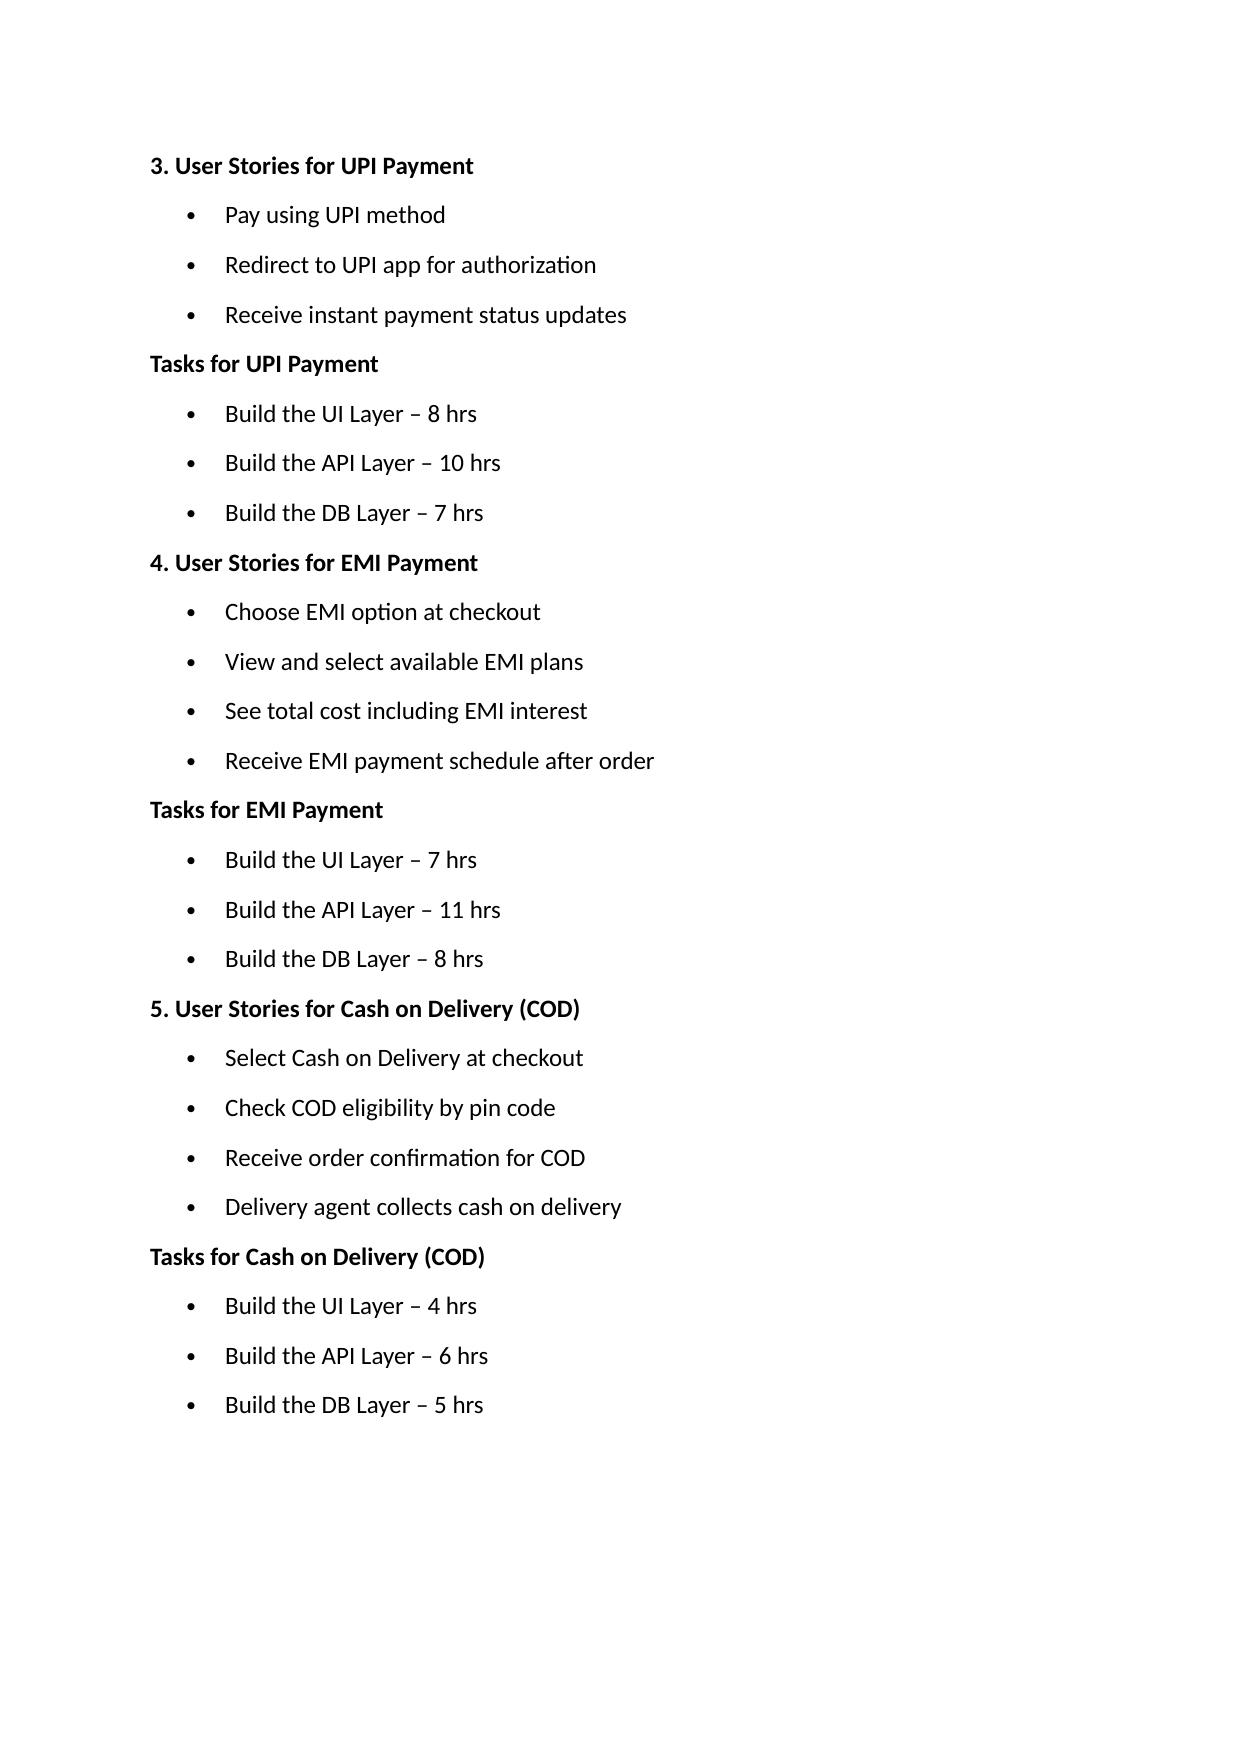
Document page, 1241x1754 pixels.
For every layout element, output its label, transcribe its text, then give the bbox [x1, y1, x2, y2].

list Check COD eligibility by pin code [187, 1092, 1090, 1123]
list Build the DB Layer – 5 hrs [187, 1389, 1090, 1420]
list Receive instant payment status updates [187, 299, 1090, 329]
text Tasks for UPI Payment [150, 348, 1090, 379]
list Build the UI Layer – 8 hrs [187, 398, 1090, 428]
list See total cost including EMI interest [187, 695, 1090, 726]
list Build the UI Layer – 4 hrs [187, 1290, 1090, 1321]
list Build the DB Layer – 7 hrs [187, 497, 1090, 528]
list Build the API Layer – 6 hrs [187, 1340, 1090, 1371]
text Tasks for EMI Payment [150, 794, 1090, 825]
list Pay using UPI method [187, 199, 1090, 230]
list Receive EMI payment schedule after order [187, 745, 1090, 776]
text Tasks for Cash on Delivery (COD) [150, 1241, 1090, 1271]
list Build the API Layer – 10 hrs [187, 447, 1090, 478]
list Select Cash on Delivery at checkout [187, 1042, 1090, 1073]
list Choose EMI option at checkout [187, 596, 1090, 627]
list Build the UI Layer – 7 hrs [187, 844, 1090, 875]
list Redirect to UPI app for authorization [187, 249, 1090, 280]
list Delivery agent collects cash on delivery [187, 1191, 1090, 1222]
list Receive order confirmation for COD [187, 1142, 1090, 1172]
list Build the API Layer – 11 hrs [187, 894, 1090, 924]
list View and select available EMI plans [187, 646, 1090, 676]
text 4. User Stories for EMI Payment [150, 547, 1090, 577]
text 3. User Stories for UPI Payment [150, 150, 1090, 181]
text 5. User Stories for Cash on Delivery (COD) [150, 993, 1090, 1023]
list Build the DB Layer – 8 hrs [187, 943, 1090, 974]
